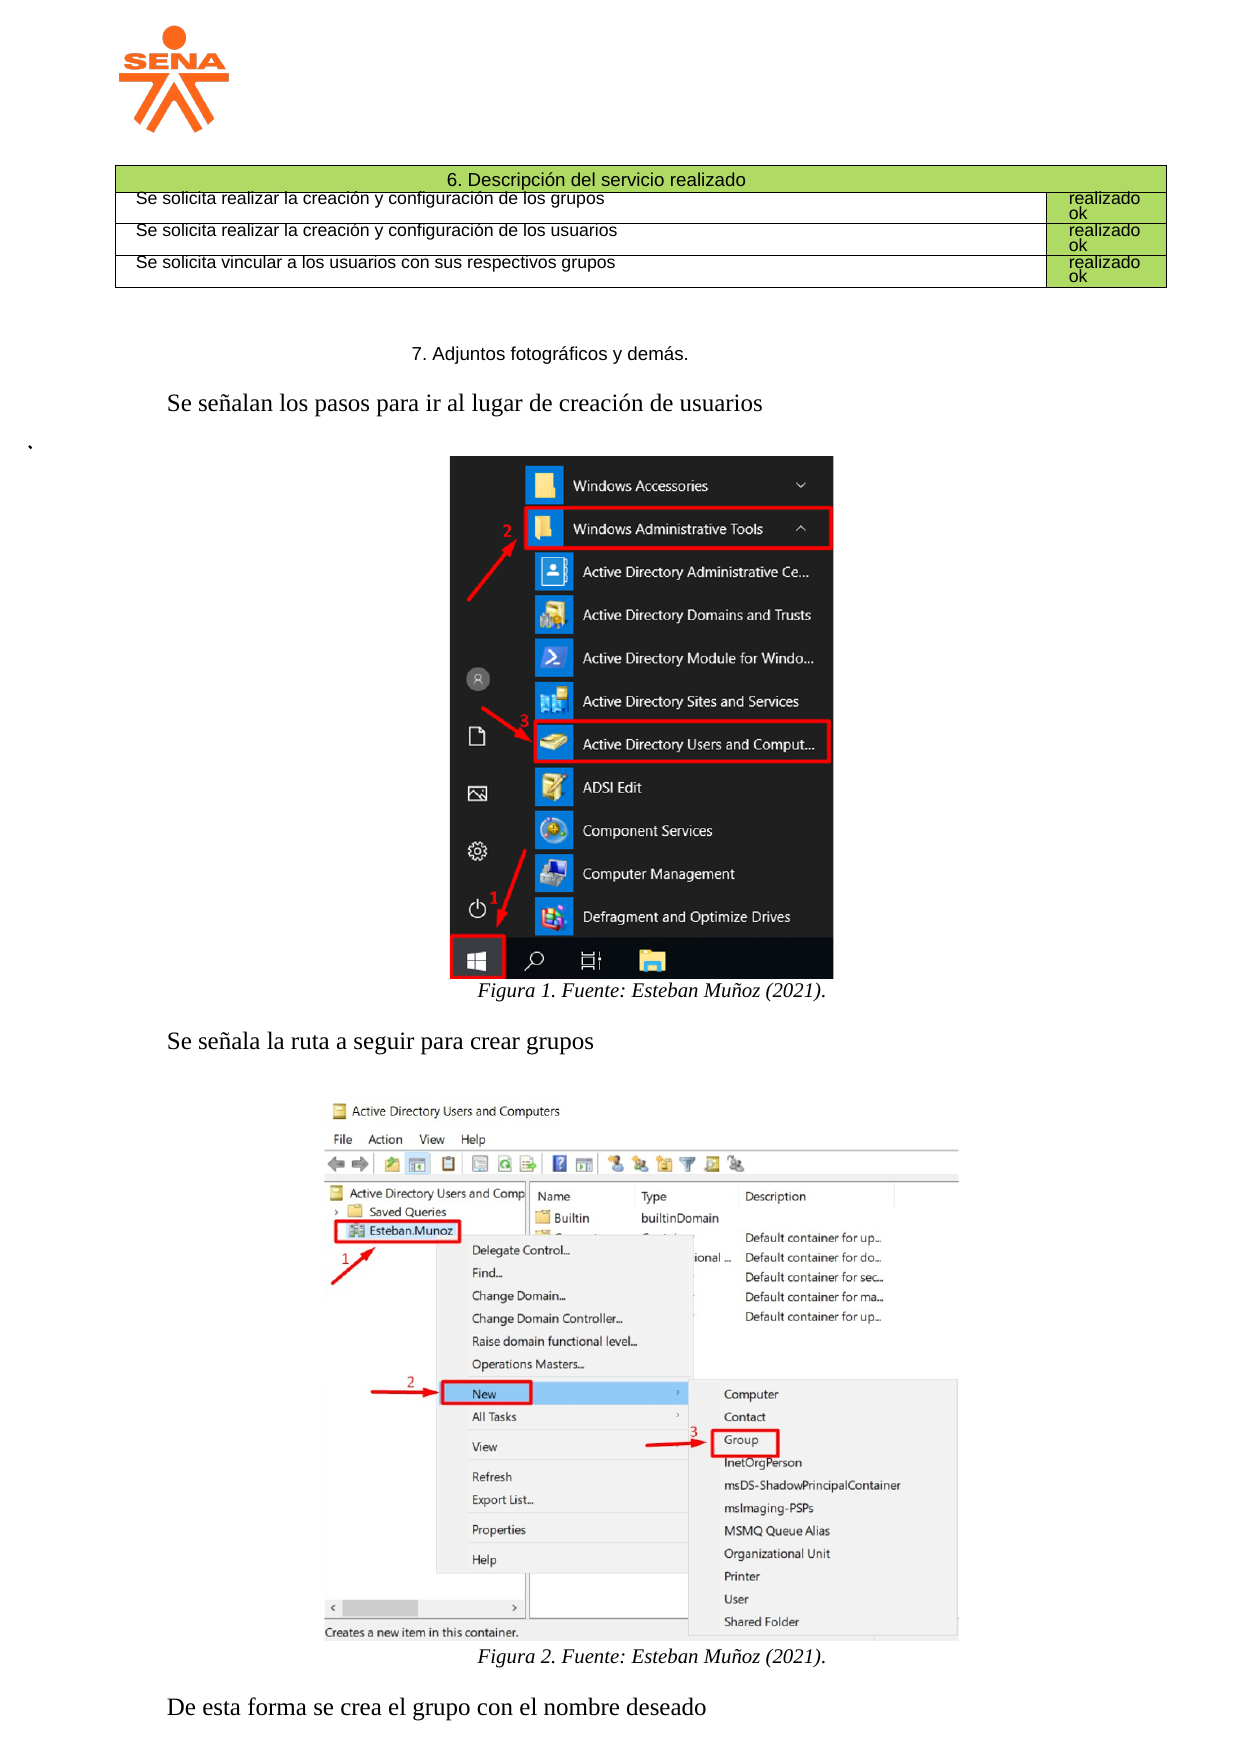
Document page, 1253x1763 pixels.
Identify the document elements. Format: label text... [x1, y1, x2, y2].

table_header 6. Descripción del servicio realizado [116, 166, 1166, 192]
subtitle Figura 1. Fuente: Esteban Muñoz (2021). [92, 978, 1167, 1002]
table_cell realizado ok [1047, 224, 1166, 255]
picture [324, 1093, 959, 1644]
text De esta forma se crea el grupo con el nombre deseado [92, 1692, 1167, 1721]
text 7. Adjuntos fotográficos y demás. [411, 342, 1167, 364]
subtitle Figura 2. Fuente: Esteban Muñoz (2021). [92, 1644, 1167, 1668]
picture [449, 456, 834, 979]
table_cell realizado ok [1047, 256, 1166, 287]
table_cell realizado ok [1047, 193, 1166, 223]
text Se señalan los pasos para ir al lugar de creación de usuarios [92, 388, 1167, 417]
table_cell Se solicita realizar la creación y configuración de los grupos [116, 193, 1046, 223]
table_cell Se solicita realizar la creación y configuración de los usuarios [116, 224, 1046, 255]
table_cell Se solicita vincular a los usuarios con sus respectivos grupos [116, 256, 1046, 287]
picture [102, 18, 235, 140]
text Se señala la ruta a seguir para crear grupos [92, 1026, 1167, 1055]
